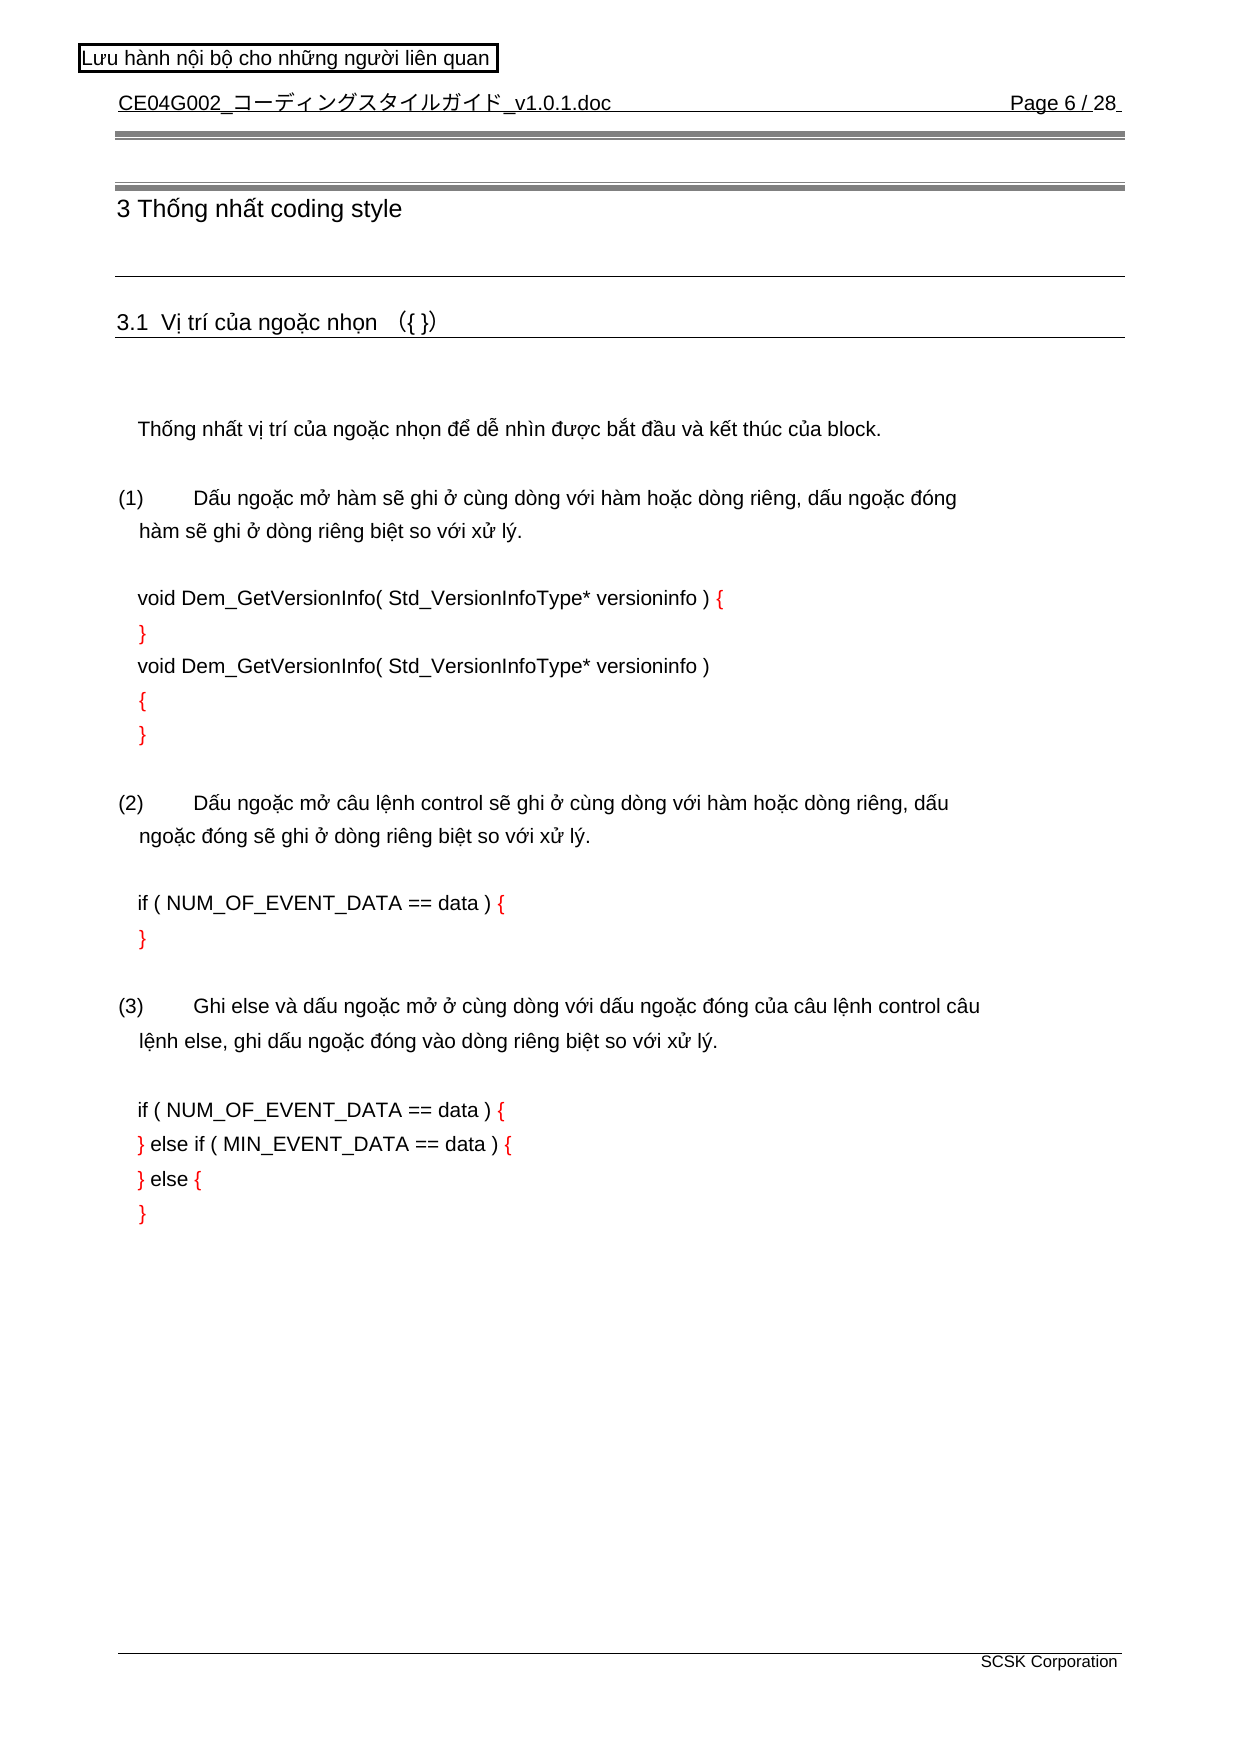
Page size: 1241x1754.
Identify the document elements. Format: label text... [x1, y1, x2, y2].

text } [139, 1201, 1122, 1225]
text } else if ( MIN_EVENT_DATA == data ) { [137, 1132, 1031, 1156]
subtitle 3.1 Vị trí của ngoặc nhọn （{ }） [116, 309, 1122, 335]
list Ghi else và dấu ngoặc mở ở cùng dòng với dấu ngoặc đóng của câu lệnh control câu lệnh else, ghi dấu ngoặc đóng vào dòng riêng biệt so với xử lý. [118, 994, 999, 1053]
subtitle 3 Thống nhất coding style [116, 175, 1122, 222]
text } [139, 722, 1122, 746]
text } [139, 621, 159, 644]
text if ( NUM_OF_EVENT_DATA == data ) { [137, 891, 1031, 915]
text Thống nhất vị trí của ngoặc nhọn để dễ nhìn được bắt đầu và kết thúc của block. [137, 417, 1122, 441]
text } else { [137, 1167, 1031, 1191]
text void Dem_GetVersionInfo( Std_VersionInfoType* versioninfo ) { [137, 586, 1031, 610]
list Dấu ngoặc mở câu lệnh control sẽ ghi ở cùng dòng với hàm hoặc dòng riêng, dấu ngoặc đóng sẽ ghi ở dòng riêng biệt so với xử lý. [118, 791, 999, 848]
text void Dem_GetVersionInfo( Std_VersionInfoType* versioninfo ) [137, 653, 1031, 677]
text } [139, 925, 1122, 949]
text { [139, 688, 1122, 712]
list Dấu ngoặc mở hàm sẽ ghi ở cùng dòng với hàm hoặc dòng riêng, dấu ngoặc đóng hàm sẽ ghi ở dòng riêng biệt so với xử lý. [118, 486, 999, 543]
text if ( NUM_OF_EVENT_DATA == data ) { [137, 1098, 1031, 1122]
